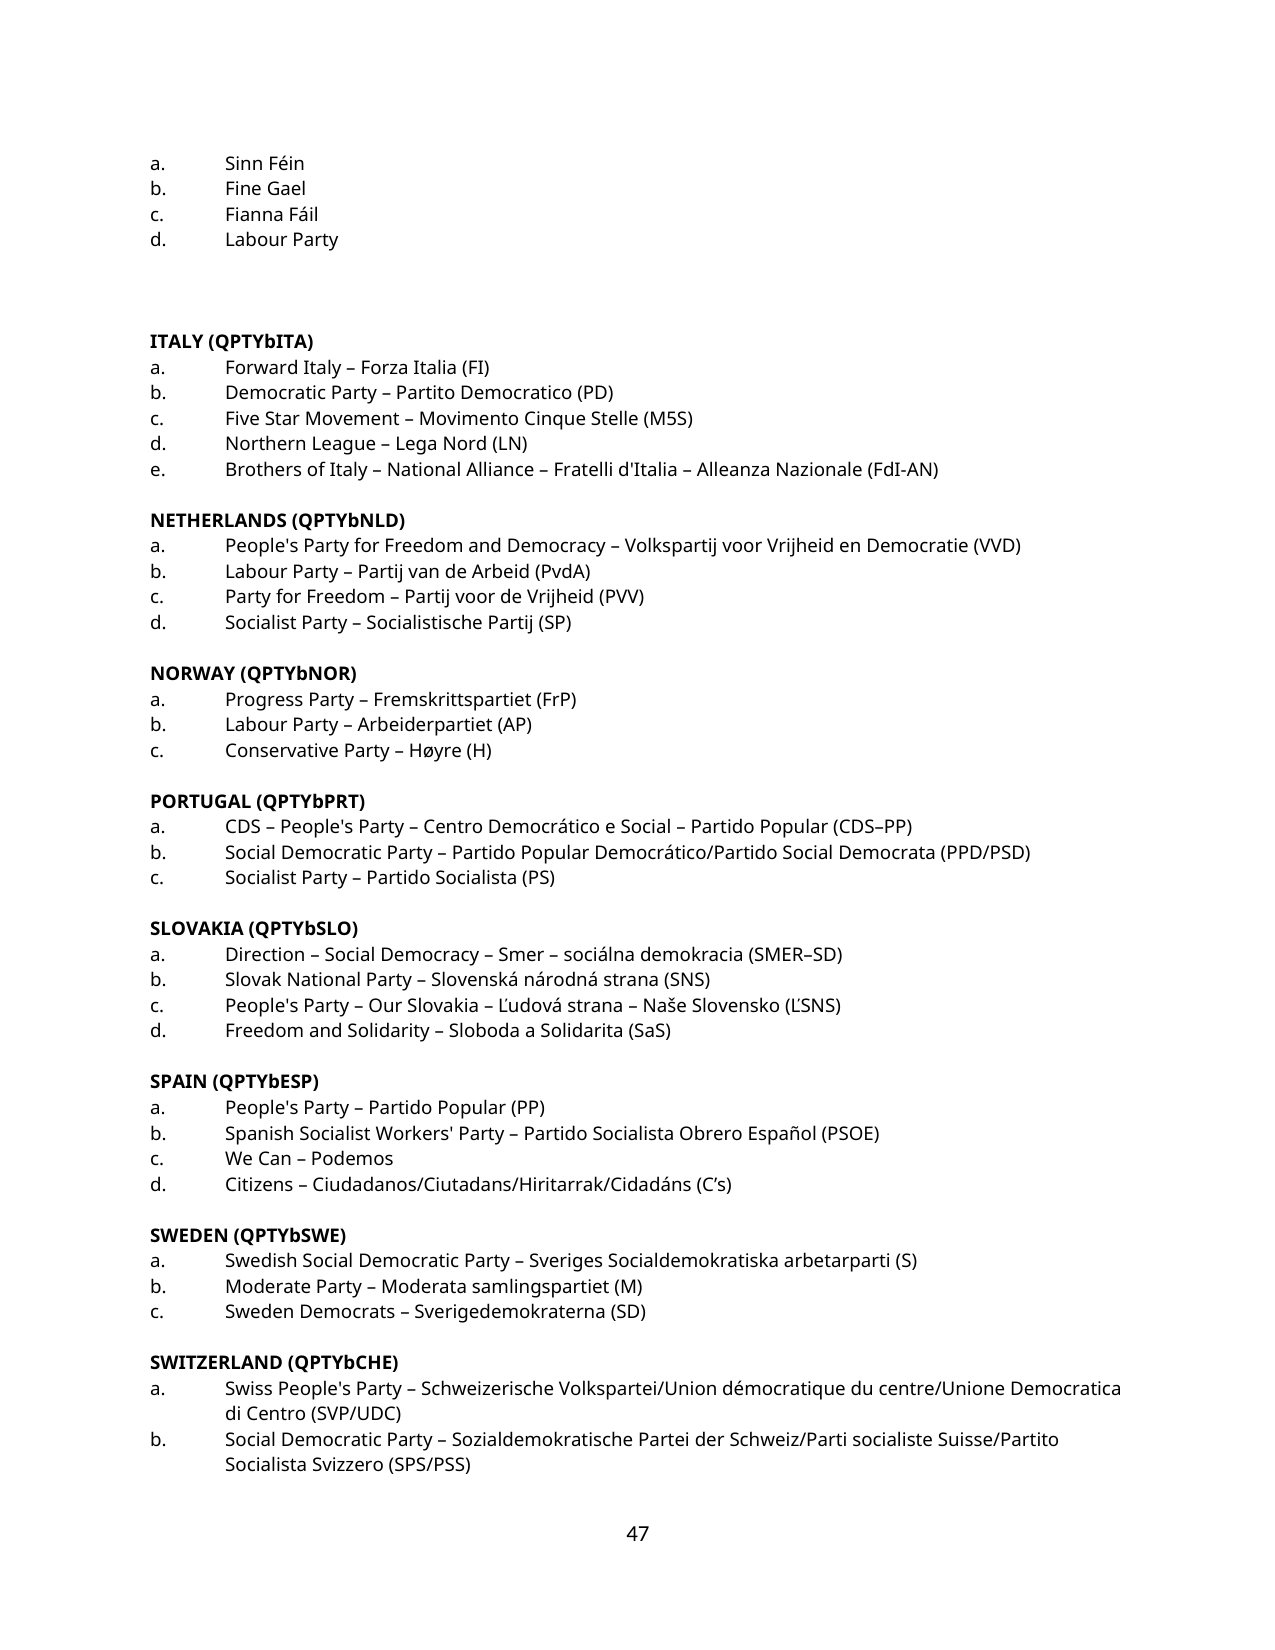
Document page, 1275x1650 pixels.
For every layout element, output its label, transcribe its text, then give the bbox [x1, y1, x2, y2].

text c. Conservative Party – Høyre (H) [150, 737, 1125, 762]
text PORTUGAL (QPTYbPRT) [150, 788, 1125, 813]
text e. Brothers of Italy – National Alliance – Fratelli d'Italia – Alleanza Nazionale (FdI-AN) [150, 456, 1125, 482]
text b. Social Democratic Party – Partido Popular Democrático/Partido Social Democrata (PPD/PSD) [150, 839, 1125, 864]
text a. Forward Italy – Forza Italia (FI) [150, 354, 1125, 380]
text d. Freedom and Solidarity – Sloboda a Solidarita (SaS) [150, 1018, 1125, 1043]
text c. We Can – Podemos [150, 1145, 1125, 1171]
text c. People's Party – Our Slovakia – Ľudová strana – Naše Slovensko (ĽSNS) [150, 992, 1125, 1018]
text NETHERLANDS (QPTYbNLD) [150, 507, 1125, 533]
text a. Sinn Féin [150, 150, 1125, 176]
text d. Northern League – Lega Nord (LN) [150, 431, 1125, 456]
text SWEDEN (QPTYbSWE) [150, 1222, 1125, 1247]
text a. Progress Party – Fremskrittspartiet (FrP) [150, 686, 1125, 711]
text ITALY (QPTYbITA) [150, 329, 1125, 354]
text b. Spanish Socialist Workers' Party – Partido Socialista Obrero Español (PSOE) [150, 1120, 1125, 1145]
text c. Sweden Democrats – Sverigedemokraterna (SD) [150, 1298, 1125, 1324]
text a. People's Party – Partido Popular (PP) [150, 1094, 1125, 1120]
text d. Socialist Party – Socialistische Partij (SP) [150, 609, 1125, 635]
text b. Social Democratic Party – Sozialdemokratische Partei der Schweiz/Parti socialiste Suisse/Partito Socialista Svizzero (SPS/PSS) [150, 1426, 1125, 1477]
text b. Labour Party – Partij van de Arbeid (PvdA) [150, 558, 1125, 584]
text NORWAY (QPTYbNOR) [150, 660, 1125, 686]
text b. Fine Gael [150, 176, 1125, 201]
text c. Party for Freedom – Partij voor de Vrijheid (PVV) [150, 584, 1125, 609]
text b. Moderate Party – Moderata samlingspartiet (M) [150, 1273, 1125, 1298]
text SWITZERLAND (QPTYbCHE) [150, 1349, 1125, 1375]
text SPAIN (QPTYbESP) [150, 1069, 1125, 1094]
text a. Direction – Social Democracy – Smer – sociálna demokracia (SMER–SD) [150, 941, 1125, 967]
text a. Swiss People's Party – Schweizerische Volkspartei/Union démocratique du centre/Unione Democratica di Centro (SVP/UDC) [150, 1375, 1125, 1426]
text d. Labour Party [150, 227, 1125, 252]
text b. Slovak National Party – Slovenská národná strana (SNS) [150, 967, 1125, 992]
text SLOVAKIA (QPTYbSLO) [150, 916, 1125, 941]
text b. Labour Party – Arbeiderpartiet (AP) [150, 711, 1125, 737]
text c. Socialist Party – Partido Socialista (PS) [150, 864, 1125, 890]
text a. Swedish Social Democratic Party – Sveriges Socialdemokratiska arbetarparti (S) [150, 1247, 1125, 1273]
text b. Democratic Party – Partito Democratico (PD) [150, 380, 1125, 405]
text d. Citizens – Ciudadanos/Ciutadans/Hiritarrak/Cidadáns (C’s) [150, 1171, 1125, 1196]
text c. Fianna Fáil [150, 201, 1125, 227]
text a. CDS – People's Party – Centro Democrático e Social – Partido Popular (CDS–PP) [150, 813, 1125, 839]
text a. People's Party for Freedom and Democracy – Volkspartij voor Vrijheid en Democratie (VVD) [150, 533, 1125, 558]
text c. Five Star Movement – Movimento Cinque Stelle (M5S) [150, 405, 1125, 431]
